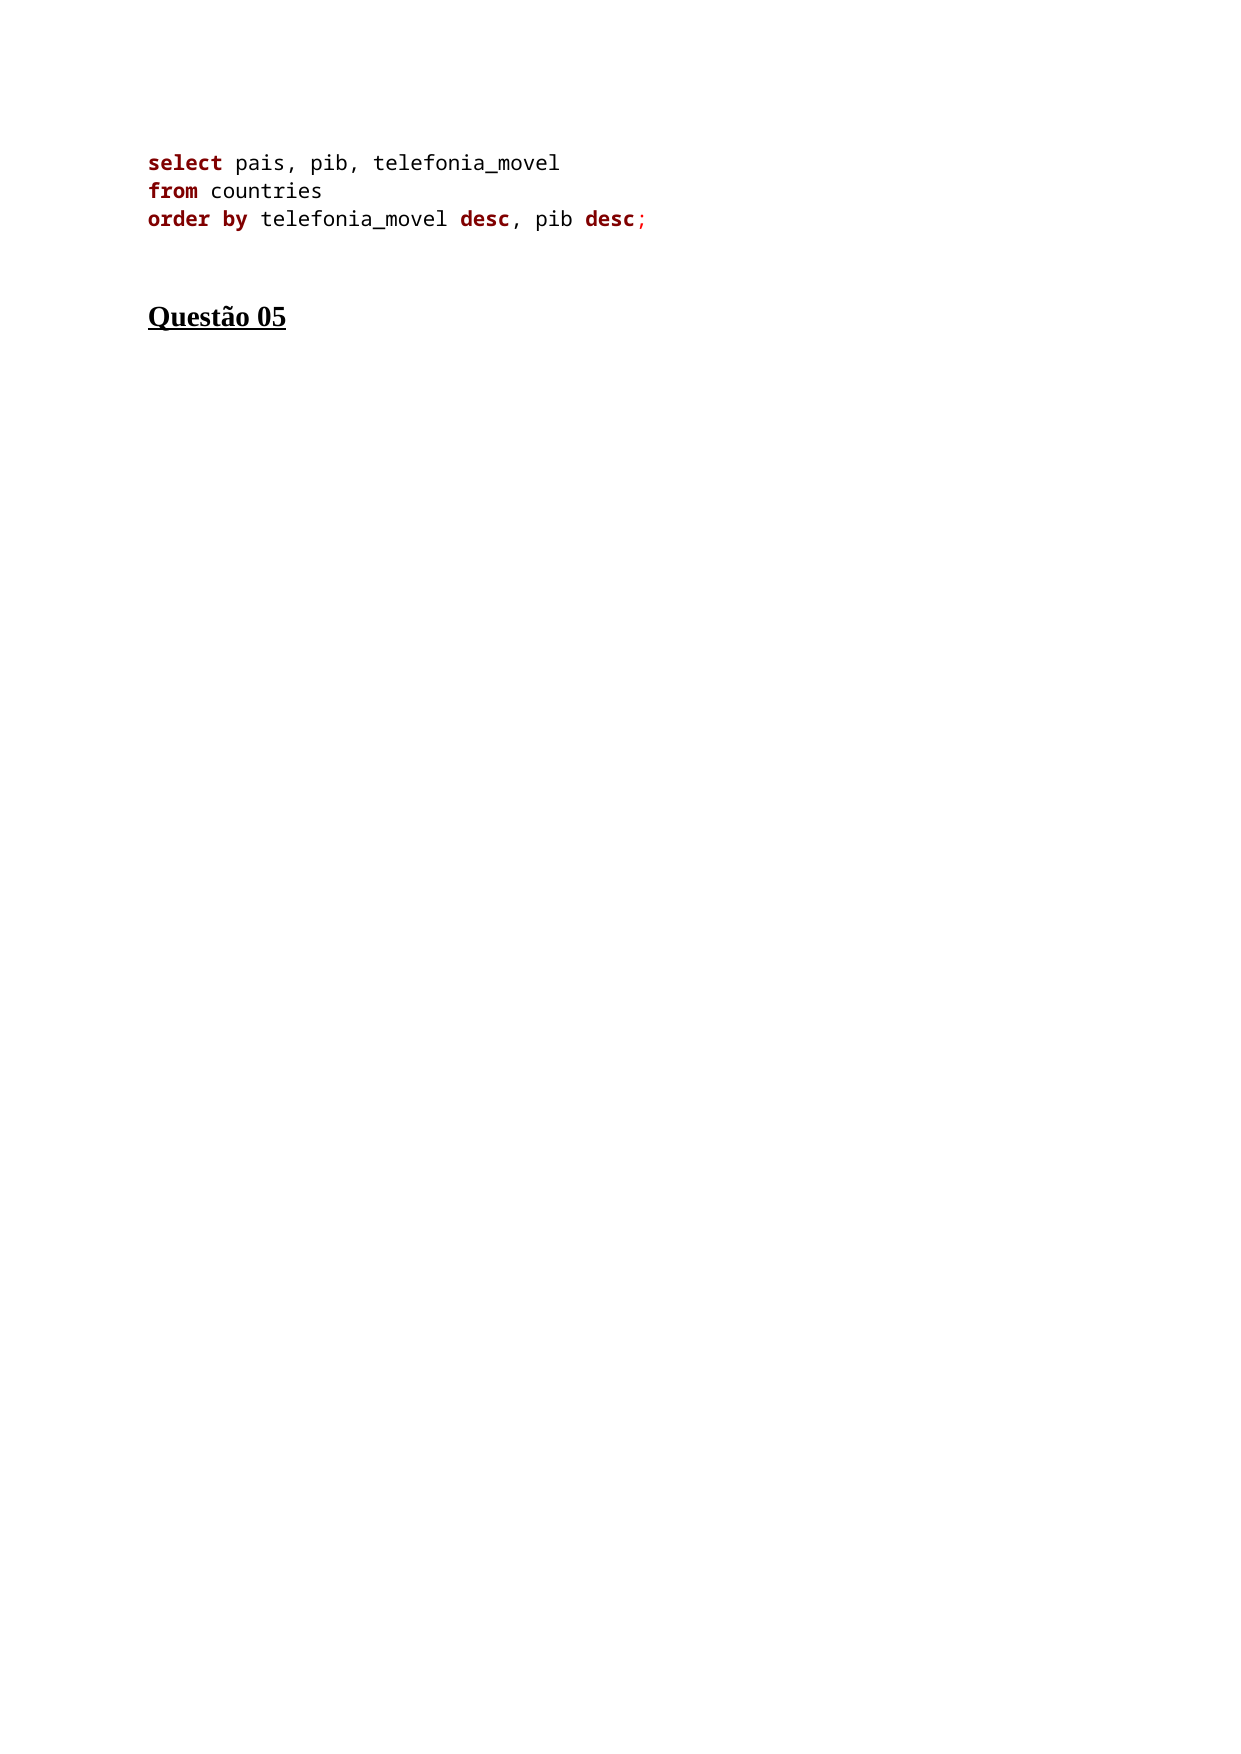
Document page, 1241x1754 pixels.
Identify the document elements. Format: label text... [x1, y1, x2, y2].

text order by telefonia_movel desc, pib desc; [148, 204, 1093, 233]
text from countries [148, 176, 1093, 204]
text Questão 05 [148, 299, 1093, 333]
text select pais, pib, telefonia_movel [148, 148, 1093, 176]
